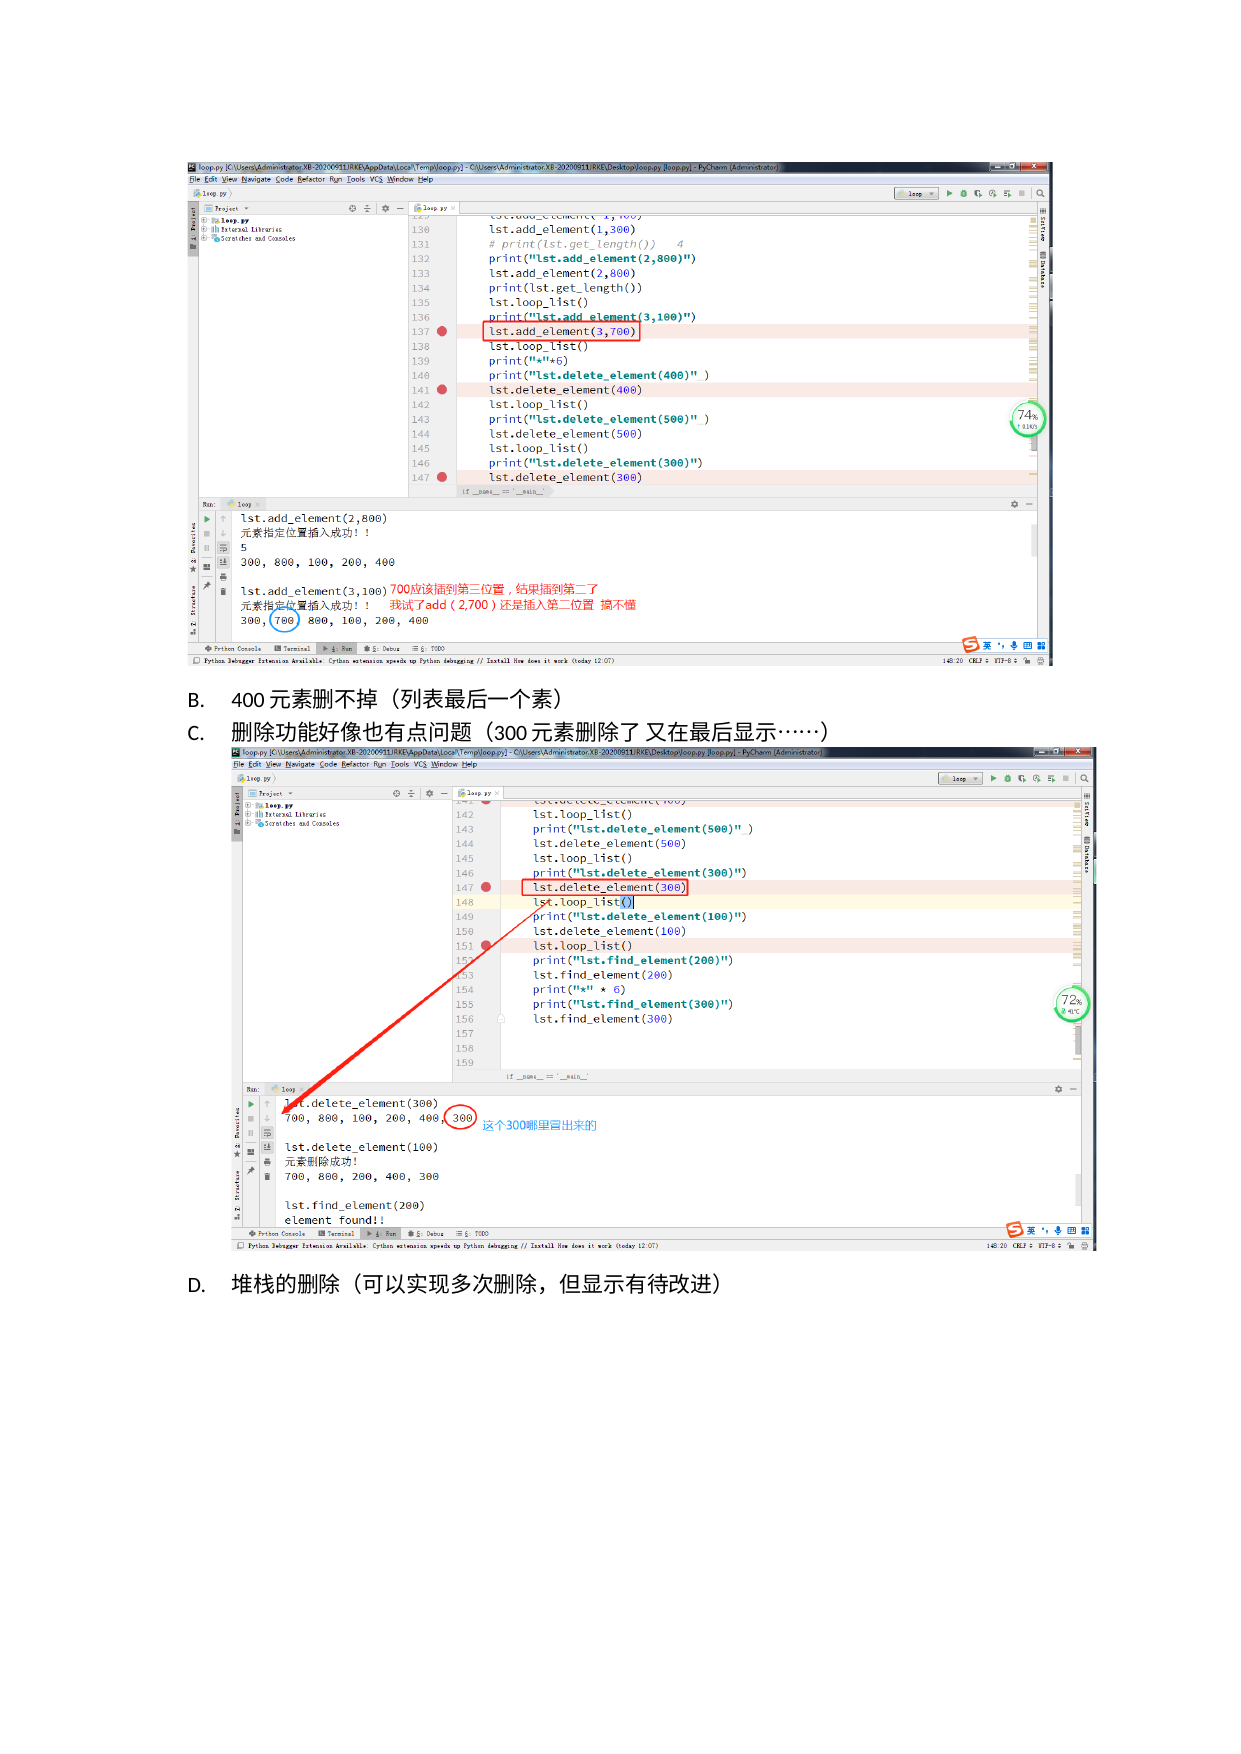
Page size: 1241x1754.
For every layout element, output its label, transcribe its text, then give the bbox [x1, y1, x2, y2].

picture [231, 747, 1097, 1251]
list 堆栈的删除（可以实现多次删除，但显示有待改进） [187, 1267, 1053, 1299]
list 400元素删不掉（列表最后一个素） [187, 682, 1053, 714]
list 删除功能好像也有点问题（300元素删除了 又在最后显示……） [187, 714, 1053, 747]
picture [187, 162, 1053, 666]
